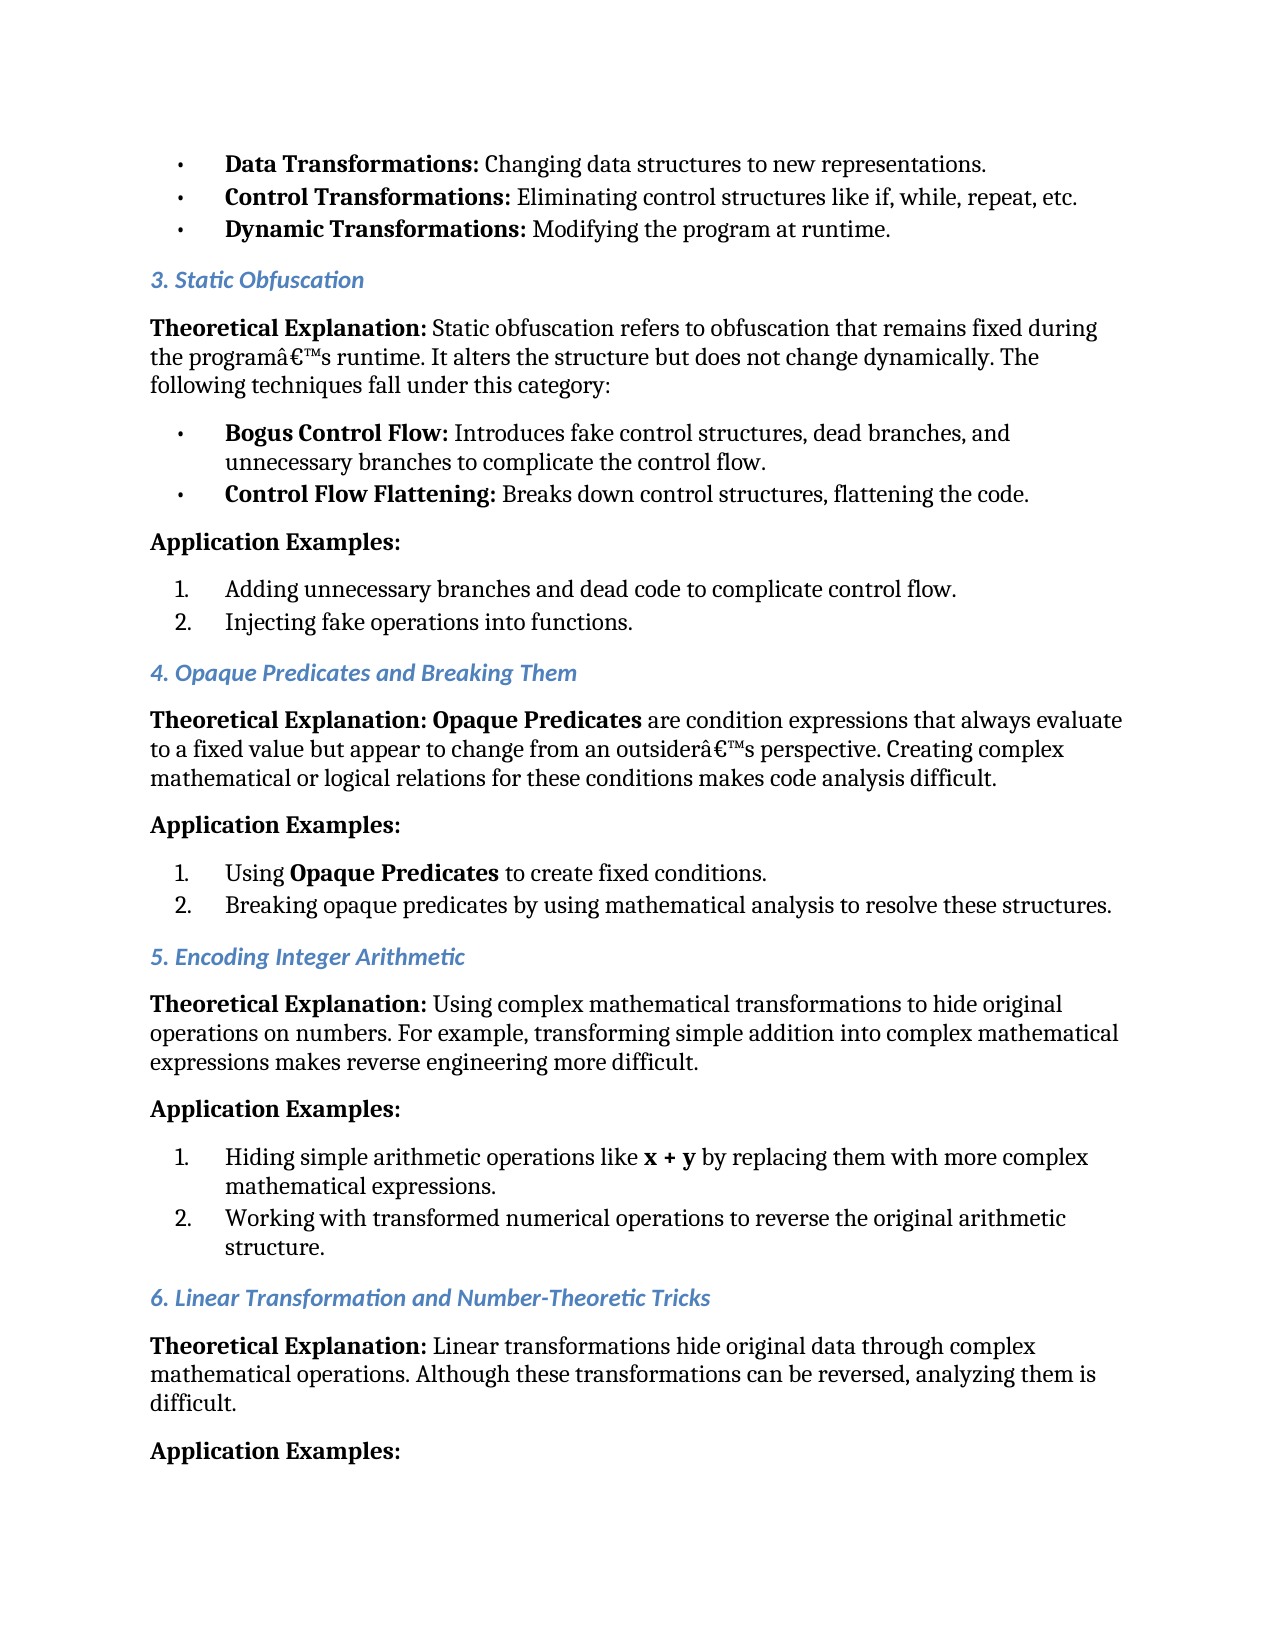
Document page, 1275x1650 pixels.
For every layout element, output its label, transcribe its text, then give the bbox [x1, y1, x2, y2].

text Theoretical Explanation: Linear transformations hide original data through complex mathematical operations. Although these transformations can be reversed, analyzing them is difficult. [150, 1332, 1125, 1418]
text Application Examples: [150, 1437, 1125, 1465]
list Using Opaque Predicates to create fixed conditions. [175, 859, 1125, 888]
text Theoretical Explanation: Opaque Predicates are condition expressions that always evaluate to a fixed value but appear to change from an outsiderâ€™s perspective. Creating complex mathematical or logical relations for these conditions makes code analysis difficult. [150, 706, 1125, 793]
list Control Flow Flattening: Breaks down control structures, flattening the code. [175, 480, 1125, 509]
list Injecting fake operations into functions. [175, 608, 1125, 636]
list Breaking opaque predicates by using mathematical analysis to resolve these structures. [175, 891, 1125, 920]
subtitle 3. Static Obfuscation [150, 264, 1125, 295]
subtitle 4. Opaque Predicates and Breaking Them [150, 657, 1125, 688]
list Bogus Control Flow: Introduces fake control structures, dead branches, and unnecessary branches to complicate the control flow. [175, 419, 1125, 476]
list Data Transformations: Changing data structures to new representations. [175, 150, 1125, 179]
text Application Examples: [150, 528, 1125, 556]
list Dynamic Transformations: Modifying the program at runtime. [175, 215, 1125, 244]
subtitle 6. Linear Transformation and Number-Theoretic Tricks [150, 1282, 1125, 1313]
text Theoretical Explanation: Using complex mathematical transformations to hide original operations on numbers. For example, transforming simple addition into complex mathematical expressions makes reverse engineering more difficult. [150, 990, 1125, 1077]
text Application Examples: [150, 811, 1125, 840]
subtitle 5. Encoding Integer Arithmetic [150, 941, 1125, 972]
list Control Transformations: Eliminating control structures like if, while, repeat, etc. [175, 182, 1125, 211]
list Working with transformed numerical operations to reverse the original arithmetic structure. [175, 1204, 1125, 1262]
text Theoretical Explanation: Static obfuscation refers to obfuscation that remains fixed during the programâ€™s runtime. It alters the structure but does not change dynamically. The following techniques fall under this category: [150, 314, 1125, 400]
list Adding unnecessary branches and dead code to complicate control flow. [175, 575, 1125, 604]
text Application Examples: [150, 1095, 1125, 1124]
list Hiding simple arithmetic operations like x + y by replacing them with more complex mathematical expressions. [175, 1143, 1125, 1200]
